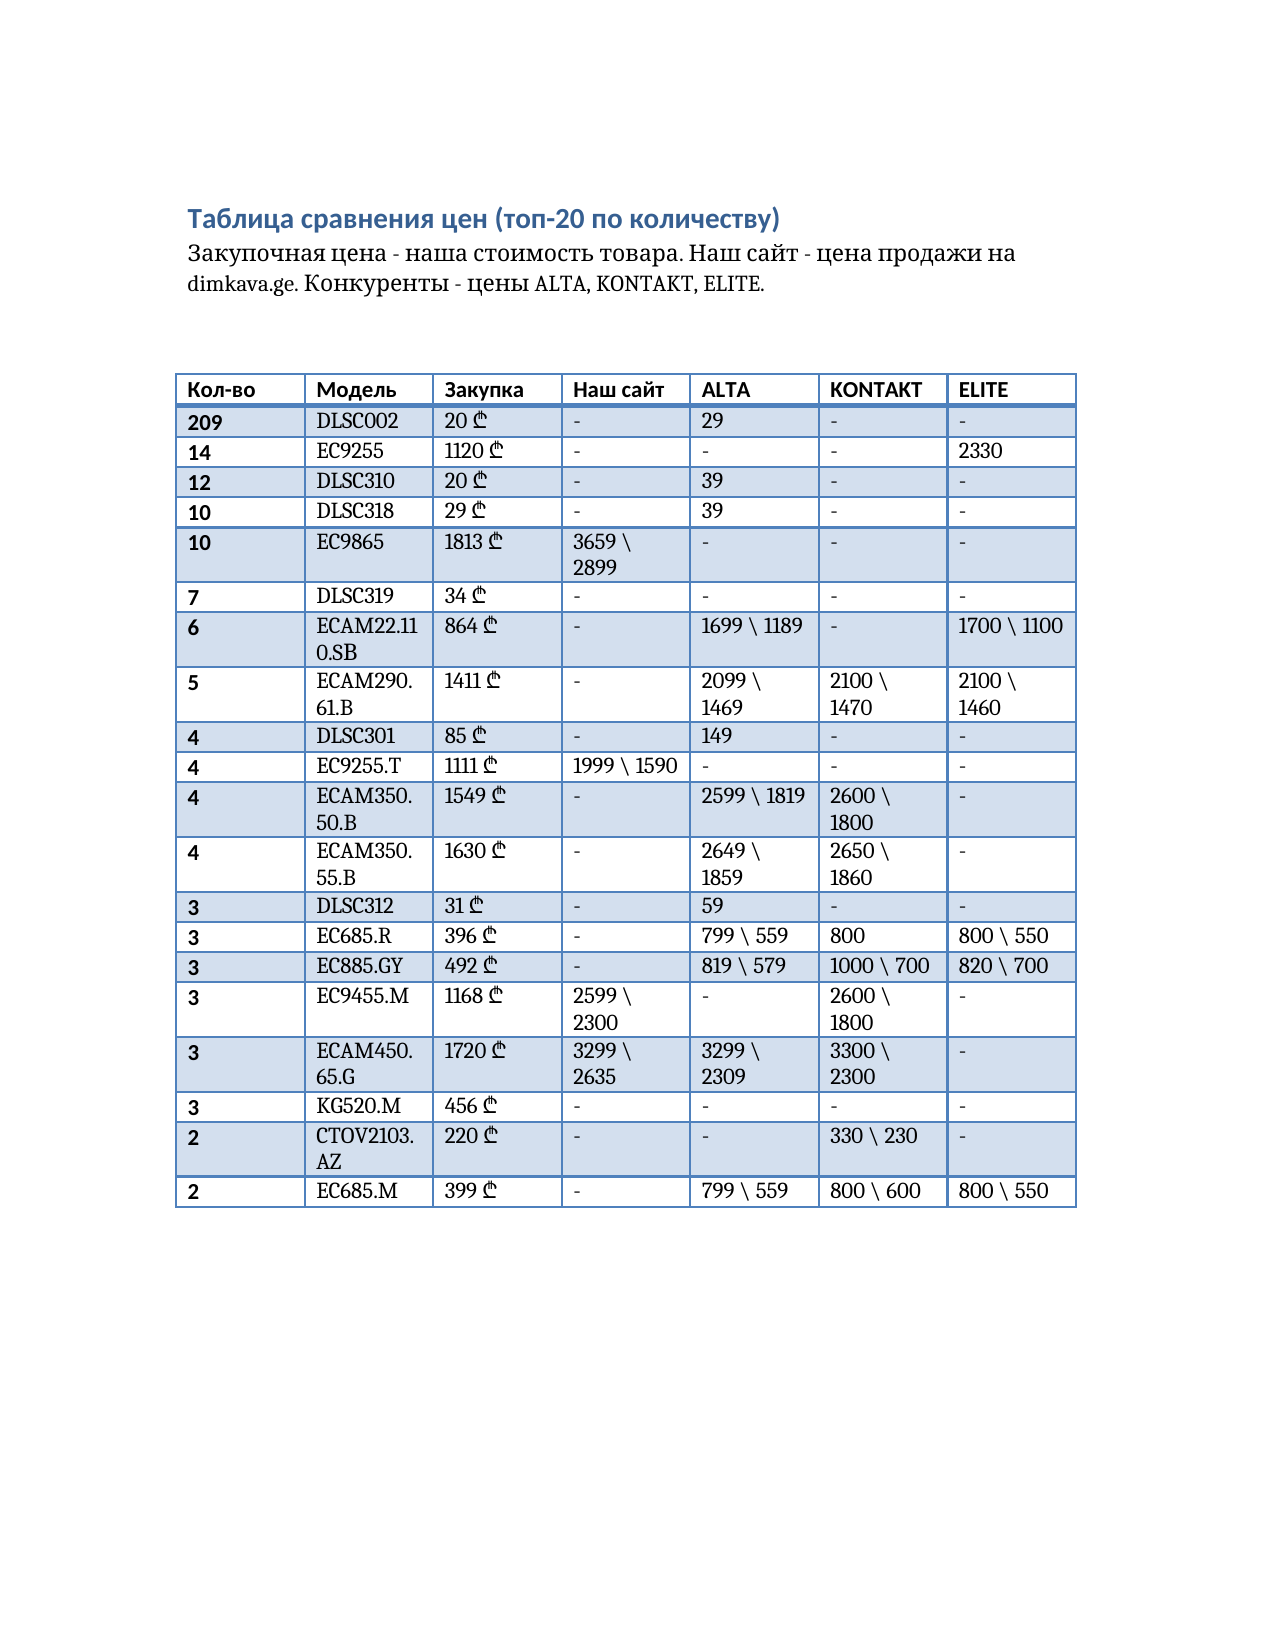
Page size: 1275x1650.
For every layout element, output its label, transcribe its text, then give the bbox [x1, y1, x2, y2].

table_cell - [820, 408, 946, 436]
table_cell 3299 \ 2309 [691, 1038, 818, 1091]
table_cell 2600 \ 1800 [820, 983, 946, 1036]
table_cell 20 ₾ [434, 468, 561, 496]
table_cell 39 [691, 498, 818, 526]
table_cell - [820, 893, 946, 921]
table_cell DLSC312 [306, 893, 432, 921]
table_cell ECAM22.110.SВ [306, 613, 432, 666]
table_cell 820 \ 700 [949, 953, 1075, 981]
table_cell 20 ₾ [434, 408, 561, 436]
table_cell - [949, 893, 1075, 921]
table_cell - [563, 723, 689, 751]
table_cell 2649 \ 1859 [691, 838, 818, 891]
table_cell - [820, 753, 946, 781]
table_cell 59 [691, 893, 818, 921]
table_cell 34 ₾ [434, 583, 561, 611]
table_cell - [949, 783, 1075, 836]
table_cell - [820, 1093, 946, 1121]
table_cell 3299 \ 2635 [563, 1038, 689, 1091]
table_cell - [691, 753, 818, 781]
table_cell 2330 [949, 438, 1075, 466]
table_cell 85 ₾ [434, 723, 561, 751]
table_cell - [820, 583, 946, 611]
table_cell - [820, 468, 946, 496]
table_header Модель [306, 375, 432, 403]
table_cell 864 ₾ [434, 613, 561, 666]
table_cell 6 [177, 613, 304, 666]
table_cell - [691, 529, 818, 581]
table_cell - [563, 893, 689, 921]
table_cell ECAM350.50.B [306, 783, 432, 836]
table_cell 1000 \ 700 [820, 953, 946, 981]
table_cell - [820, 438, 946, 466]
table_cell - [563, 498, 689, 526]
table_header ELITE [949, 375, 1075, 403]
table_cell 396 ₾ [434, 923, 561, 951]
table_cell - [949, 1093, 1075, 1121]
table_cell DLSC301 [306, 723, 432, 751]
table_cell ECAM450.65.G [306, 1038, 432, 1091]
table_cell - [563, 1123, 689, 1175]
table_cell 4 [177, 838, 304, 891]
table_cell 7 [177, 583, 304, 611]
table_cell 1120 ₾ [434, 438, 561, 466]
table_cell - [563, 468, 689, 496]
table_cell 3 [177, 953, 304, 981]
table_cell DLSC310 [306, 468, 432, 496]
table_header Кол-во [177, 375, 304, 403]
table_cell EC685.R [306, 923, 432, 951]
table_header KONTAKT [820, 375, 946, 403]
table_cell - [691, 1093, 818, 1121]
table_cell 2599 \ 2300 [563, 983, 689, 1036]
table_cell - [563, 783, 689, 836]
table_cell 220 ₾ [434, 1123, 561, 1175]
table_cell 799 \ 559 [691, 923, 818, 951]
table_cell 4 [177, 753, 304, 781]
table_cell - [949, 983, 1075, 1036]
table_header ALTA [691, 375, 818, 403]
table_cell 10 [177, 529, 304, 581]
table_header Наш сайт [563, 375, 689, 403]
table_cell 39 [691, 468, 818, 496]
table_cell - [820, 723, 946, 751]
table_cell - [949, 1038, 1075, 1091]
table_cell 800 \ 600 [820, 1178, 946, 1206]
table_cell 1813 ₾ [434, 529, 561, 581]
table_cell 1111 ₾ [434, 753, 561, 781]
table_cell 2650 \ 1860 [820, 838, 946, 891]
table_cell 800 [820, 923, 946, 951]
table_cell 1168 ₾ [434, 983, 561, 1036]
table_cell - [563, 408, 689, 436]
table_cell DLSC318 [306, 498, 432, 526]
table_cell EC685.M [306, 1178, 432, 1206]
table_cell 29 ₾ [434, 498, 561, 526]
text Закупочная цена - наша стоимость товара. Наш сайт - цена продажи на dimkava.ge. Конкуренты - цены ALTA, KONTAKT, ELITE. [187, 241, 1087, 297]
table_cell 149 [691, 723, 818, 751]
table_cell 819 \ 579 [691, 953, 818, 981]
table_cell - [563, 613, 689, 666]
table_cell 4 [177, 723, 304, 751]
table_cell - [563, 953, 689, 981]
table_cell - [949, 498, 1075, 526]
table_cell 14 [177, 438, 304, 466]
table_cell 5 [177, 668, 304, 721]
table_cell 492 ₾ [434, 953, 561, 981]
table_cell - [820, 613, 946, 666]
table_cell 2 [177, 1178, 304, 1206]
table_cell 209 [177, 408, 304, 436]
table_cell 12 [177, 468, 304, 496]
table_cell 1700 \ 1100 [949, 613, 1075, 666]
table_cell 1699 \ 1189 [691, 613, 818, 666]
table_cell 1630 ₾ [434, 838, 561, 891]
table_cell EC9865 [306, 529, 432, 581]
table_cell 799 \ 559 [691, 1178, 818, 1206]
table_cell CTOV2103.AZ [306, 1123, 432, 1175]
table_cell 800 \ 550 [949, 923, 1075, 951]
table_cell - [691, 438, 818, 466]
table_cell - [563, 923, 689, 951]
table_cell KG520.M [306, 1093, 432, 1121]
table_cell - [820, 529, 946, 581]
table_cell 3 [177, 893, 304, 921]
table_header Закупка [434, 375, 561, 403]
table_cell 3 [177, 923, 304, 951]
table_cell EC9255.T [306, 753, 432, 781]
table_cell - [563, 1093, 689, 1121]
table_cell 29 [691, 408, 818, 436]
table_cell ECAM350.55.B [306, 838, 432, 891]
table_cell 2600 \ 1800 [820, 783, 946, 836]
table_cell EC9255 [306, 438, 432, 466]
table_cell 3 [177, 1038, 304, 1091]
table_cell 2100 \ 1470 [820, 668, 946, 721]
table_cell 2099 \ 1469 [691, 668, 818, 721]
table_cell EC9455.M [306, 983, 432, 1036]
table_cell - [691, 583, 818, 611]
table_cell - [949, 408, 1075, 436]
subtitle Таблица сравнения цен (топ-20 по количеству) [187, 200, 1087, 236]
table_cell - [563, 668, 689, 721]
table_cell - [563, 583, 689, 611]
table_cell - [949, 529, 1075, 581]
table_cell ECAM290.61.B [306, 668, 432, 721]
table_cell - [949, 583, 1075, 611]
table_cell - [691, 1123, 818, 1175]
table_cell 10 [177, 498, 304, 526]
table_cell 1549 ₾ [434, 783, 561, 836]
table_cell - [563, 838, 689, 891]
table_cell - [949, 468, 1075, 496]
table_cell - [949, 838, 1075, 891]
table_cell 2100 \ 1460 [949, 668, 1075, 721]
table_cell DLSC319 [306, 583, 432, 611]
table_cell - [820, 498, 946, 526]
table_cell - [949, 753, 1075, 781]
table_cell 3659 \ 2899 [563, 529, 689, 581]
table_cell 31 ₾ [434, 893, 561, 921]
table_cell - [949, 1123, 1075, 1175]
table_cell DLSC002 [306, 408, 432, 436]
table_cell 2599 \ 1819 [691, 783, 818, 836]
table_cell 399 ₾ [434, 1178, 561, 1206]
table_cell EC885.GY [306, 953, 432, 981]
table_cell 330 \ 230 [820, 1123, 946, 1175]
table_cell - [691, 983, 818, 1036]
table_cell 1999 \ 1590 [563, 753, 689, 781]
table_cell 800 \ 550 [949, 1178, 1075, 1206]
table_cell 3 [177, 1093, 304, 1121]
table_cell 3 [177, 983, 304, 1036]
table_cell 456 ₾ [434, 1093, 561, 1121]
table_cell 1720 ₾ [434, 1038, 561, 1091]
table_cell - [563, 1178, 689, 1206]
table_cell - [563, 438, 689, 466]
table_cell 2 [177, 1123, 304, 1175]
table_cell 4 [177, 783, 304, 836]
table_cell - [949, 723, 1075, 751]
table_cell 3300 \ 2300 [820, 1038, 946, 1091]
table_cell 1411 ₾ [434, 668, 561, 721]
